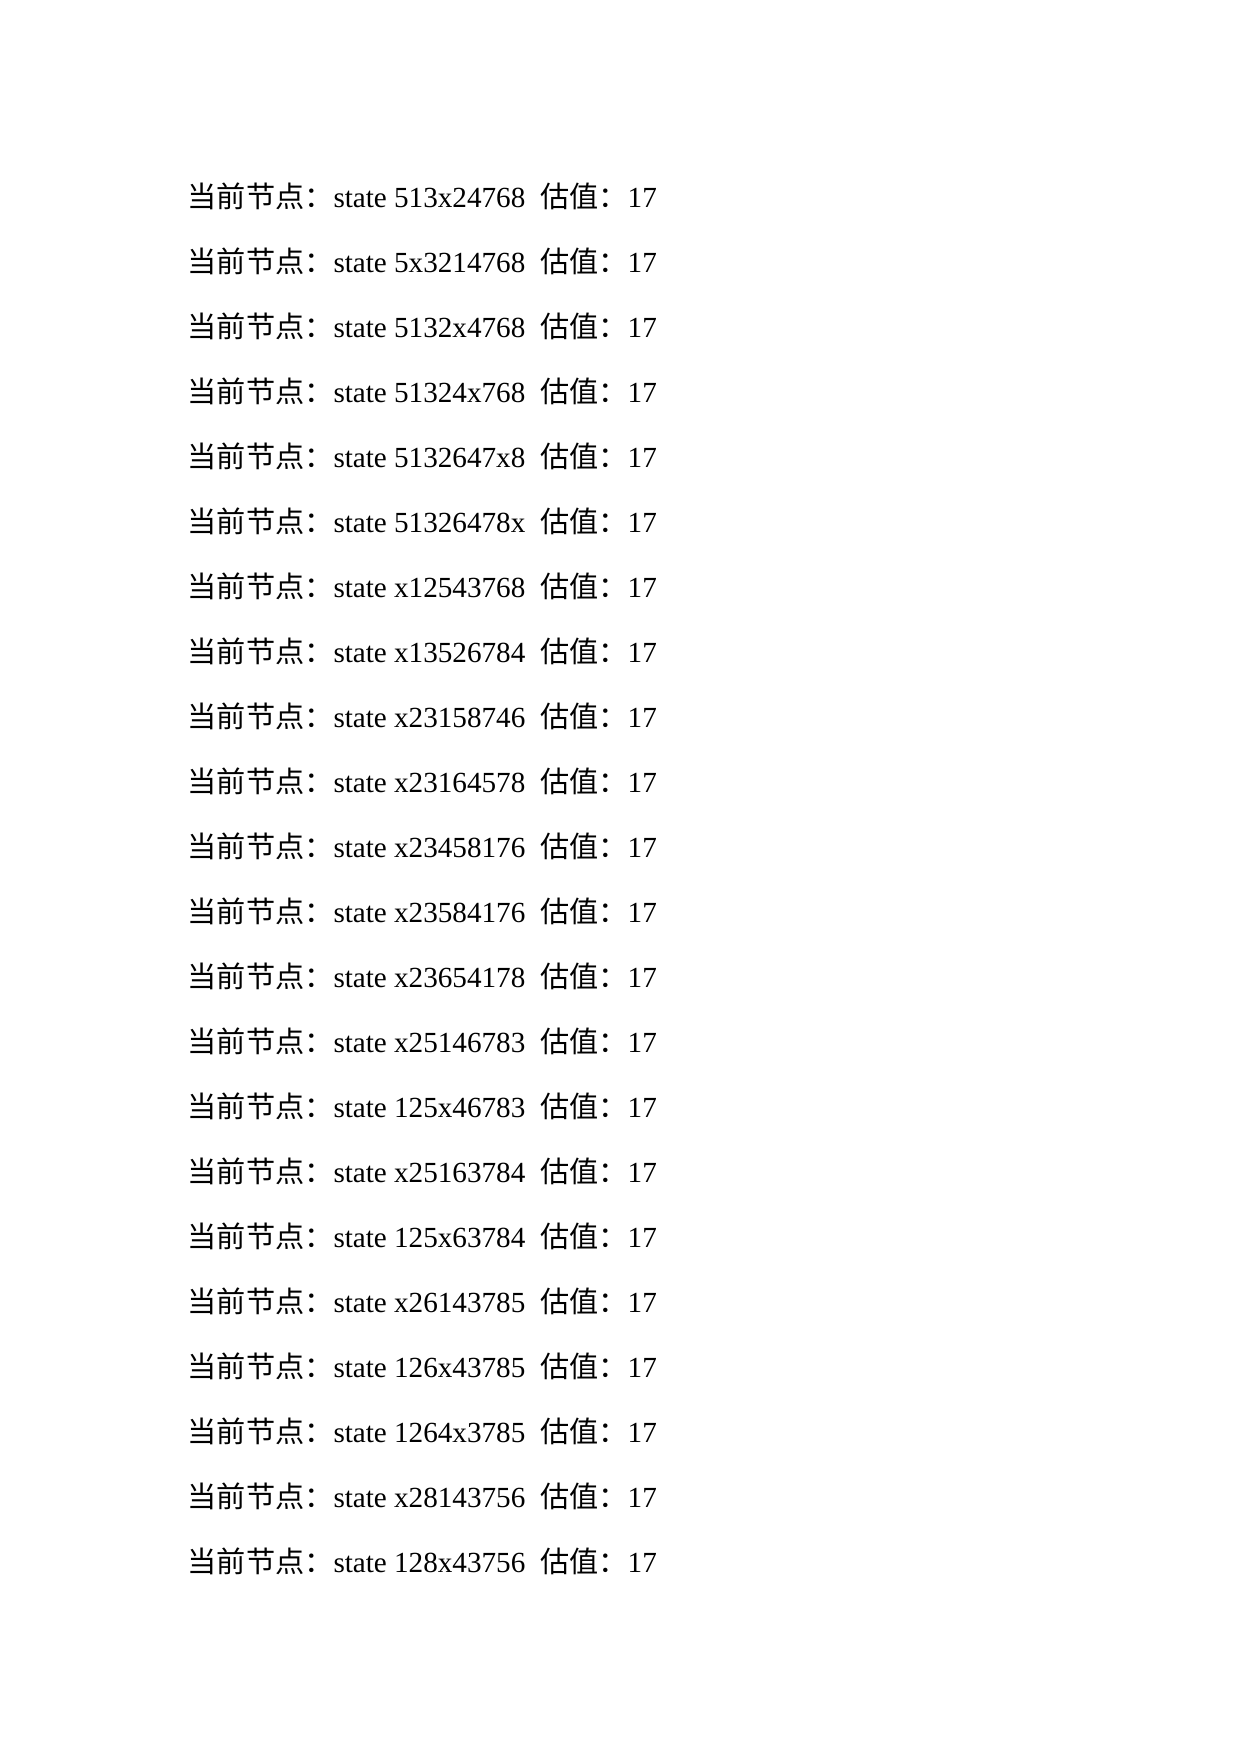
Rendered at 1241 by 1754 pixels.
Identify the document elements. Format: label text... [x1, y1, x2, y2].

text 当前节点：state x28143756 估值：17 [187, 1462, 1053, 1527]
text 当前节点：state x25163784 估值：17 [187, 1137, 1053, 1202]
text 当前节点：state 126x43785 估值：17 [187, 1332, 1053, 1397]
text 当前节点：state 51326478x 估值：17 [187, 487, 1053, 552]
text 当前节点：state 125x46783 估值：17 [187, 1072, 1053, 1137]
text 当前节点：state 125x63784 估值：17 [187, 1202, 1053, 1267]
text 当前节点：state 128x43756 估值：17 [187, 1527, 1053, 1592]
text 当前节点：state 5132647x8 估值：17 [187, 422, 1053, 487]
text 当前节点：state x13526784 估值：17 [187, 617, 1053, 682]
text 当前节点：state 51324x768 估值：17 [187, 357, 1053, 422]
text 当前节点：state x25146783 估值：17 [187, 1007, 1053, 1072]
text 当前节点：state 5132x4768 估值：17 [187, 292, 1053, 357]
text 当前节点：state x23654178 估值：17 [187, 942, 1053, 1007]
text 当前节点：state 1264x3785 估值：17 [187, 1397, 1053, 1462]
text 当前节点：state 513x24768 估值：17 [187, 162, 1053, 227]
text 当前节点：state x23458176 估值：17 [187, 812, 1053, 877]
text 当前节点：state 5x3214768 估值：17 [187, 227, 1053, 292]
text 当前节点：state x23164578 估值：17 [187, 747, 1053, 812]
text 当前节点：state x12543768 估值：17 [187, 552, 1053, 617]
text 当前节点：state x26143785 估值：17 [187, 1267, 1053, 1332]
text 当前节点：state x23158746 估值：17 [187, 682, 1053, 747]
text 当前节点：state x23584176 估值：17 [187, 877, 1053, 942]
